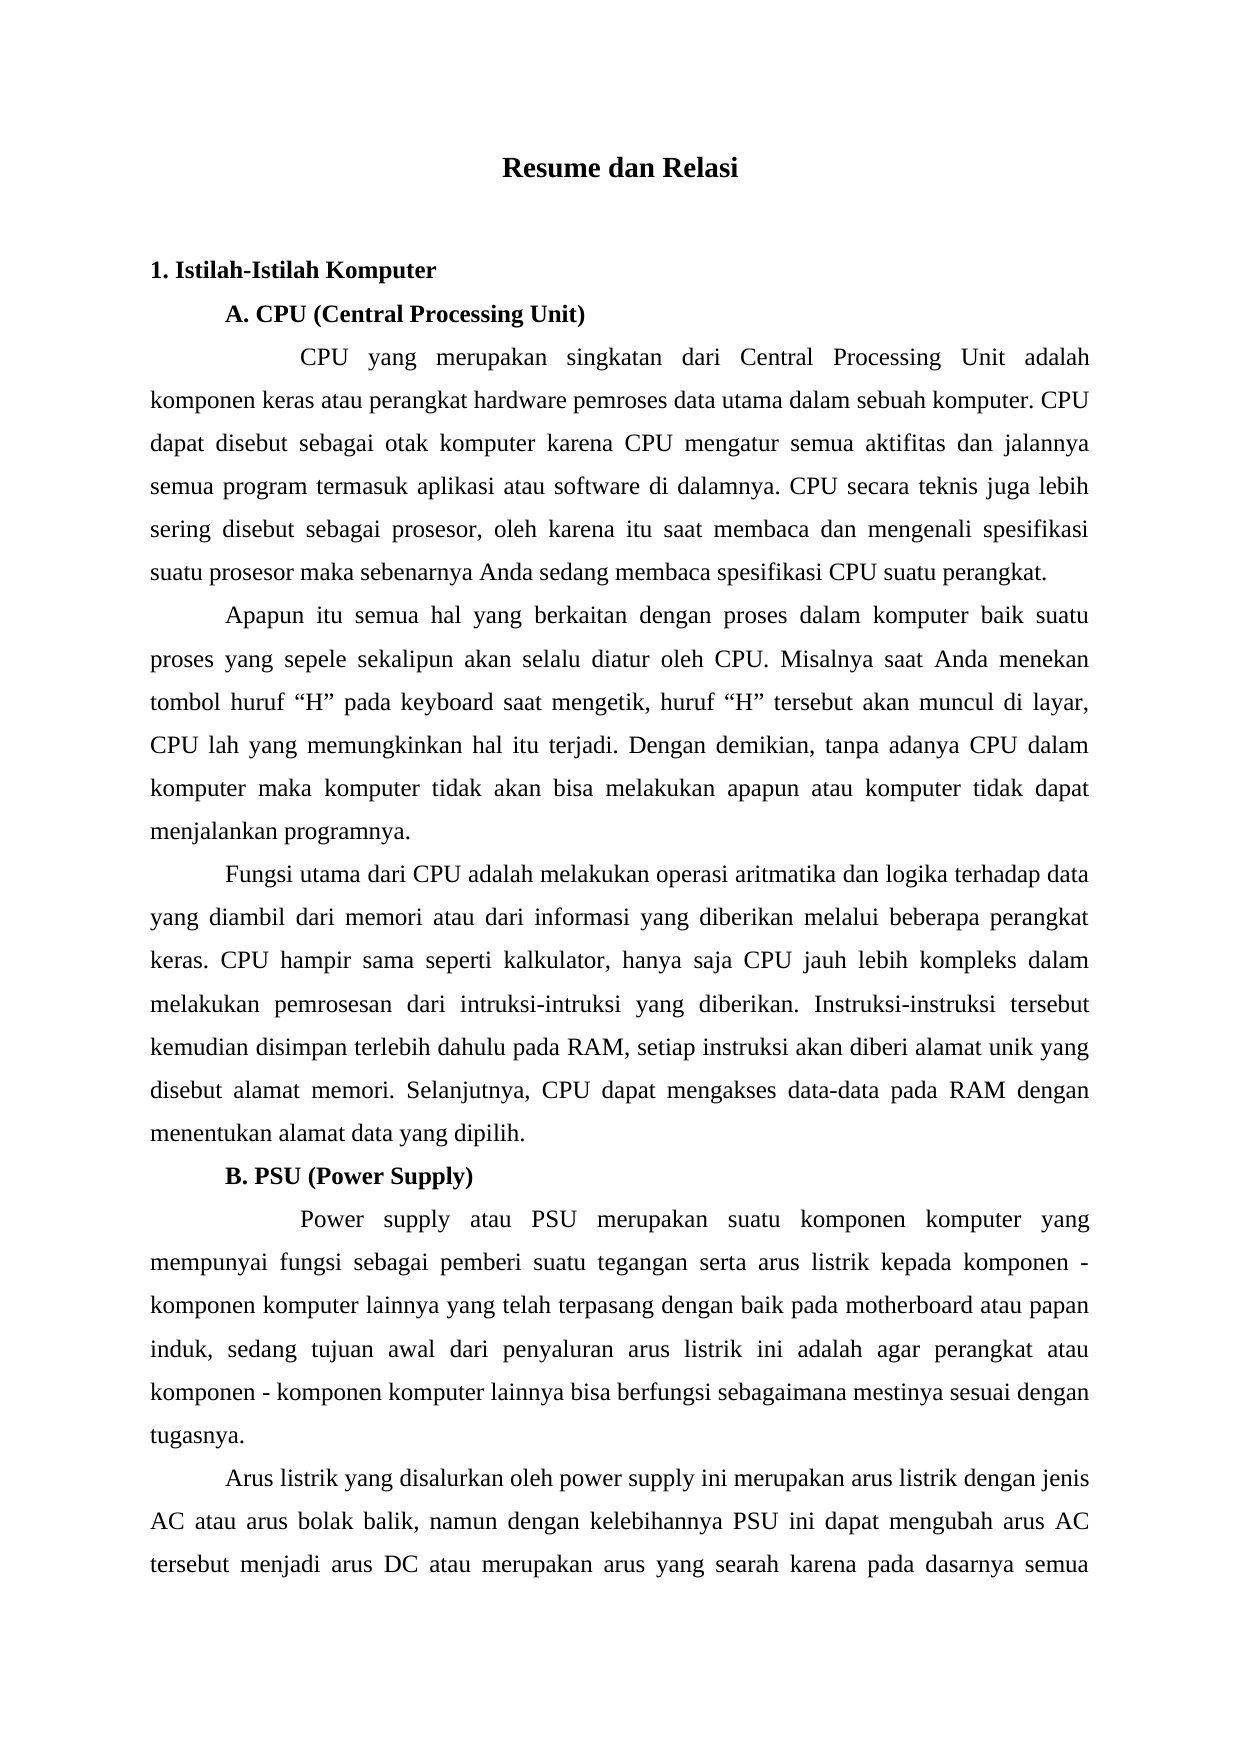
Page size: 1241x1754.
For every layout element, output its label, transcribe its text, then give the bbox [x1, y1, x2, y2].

text 1. Istilah-Istilah Komputer [150, 256, 1090, 284]
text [150, 1463, 1090, 1578]
text Apapun itu semua hal yang berkaitan dengan proses dalam komputer baik suatu proses yang sepele sekalipun akan selalu diatur oleh CPU. Misalnya saat Anda menekan tombol huruf “H” pada keyboard saat mengetik, huruf “H” tersebut akan muncul di layar, CPU lah yang memungkinkan hal itu terjadi. Dengan demikian, tanpa adanya CPU dalam komputer maka komputer tidak akan bisa melakukan apapun atau komputer tidak dapat menjalankan programnya. [150, 601, 1090, 845]
text A. CPU (Central Processing Unit) [150, 299, 1090, 327]
text Fungsi utama dari CPU adalah melakukan operasi aritmatika dan logika terhadap data yang diambil dari memori atau dari informasi yang diberikan melalui beberapa perangkat keras. CPU hampir sama seperti kalkulator, hanya saja CPU jauh lebih kompleks dalam melakukan pemrosesan dari intruksi-intruksi yang diberikan. Instruksi-instruksi tersebut kemudian disimpan terlebih dahulu pada RAM, setiap instruksi akan diberi alamat unik yang disebut alamat memori. Selanjutnya, CPU dapat mengakses data-data pada RAM dengan menentukan alamat data yang dipilih. [150, 859, 1090, 1147]
text Power supply atau PSU merupakan suatu komponen komputer yang mempunyai fungsi sebagai pemberi suatu tegangan serta arus listrik kepada komponen - komponen komputer lainnya yang telah terpasang dengan baik pada motherboard atau papan induk, sedang tujuan awal dari penyaluran arus listrik ini adalah agar perangkat atau komponen - komponen komputer lainnya bisa berfungsi sebagaimana mestinya sesuai dengan tugasnya. [150, 1204, 1090, 1449]
text Resume dan Relasi [150, 150, 1090, 183]
text CPU yang merupakan singkatan dari Central Processing Unit adalah komponen keras atau perangkat hardware pemroses data utama dalam sebuah komputer. CPU dapat disebut sebagai otak komputer karena CPU mengatur semua aktifitas dan jalannya semua program termasuk aplikasi atau software di dalamnya. CPU secara teknis juga lebih sering disebut sebagai prosesor, oleh karena itu saat membaca dan mengenali spesifikasi suatu prosesor maka sebenarnya Anda sedang membaca spesifikasi CPU suatu perangkat. [150, 342, 1090, 586]
text B. PSU (Power Supply) [150, 1161, 1090, 1190]
